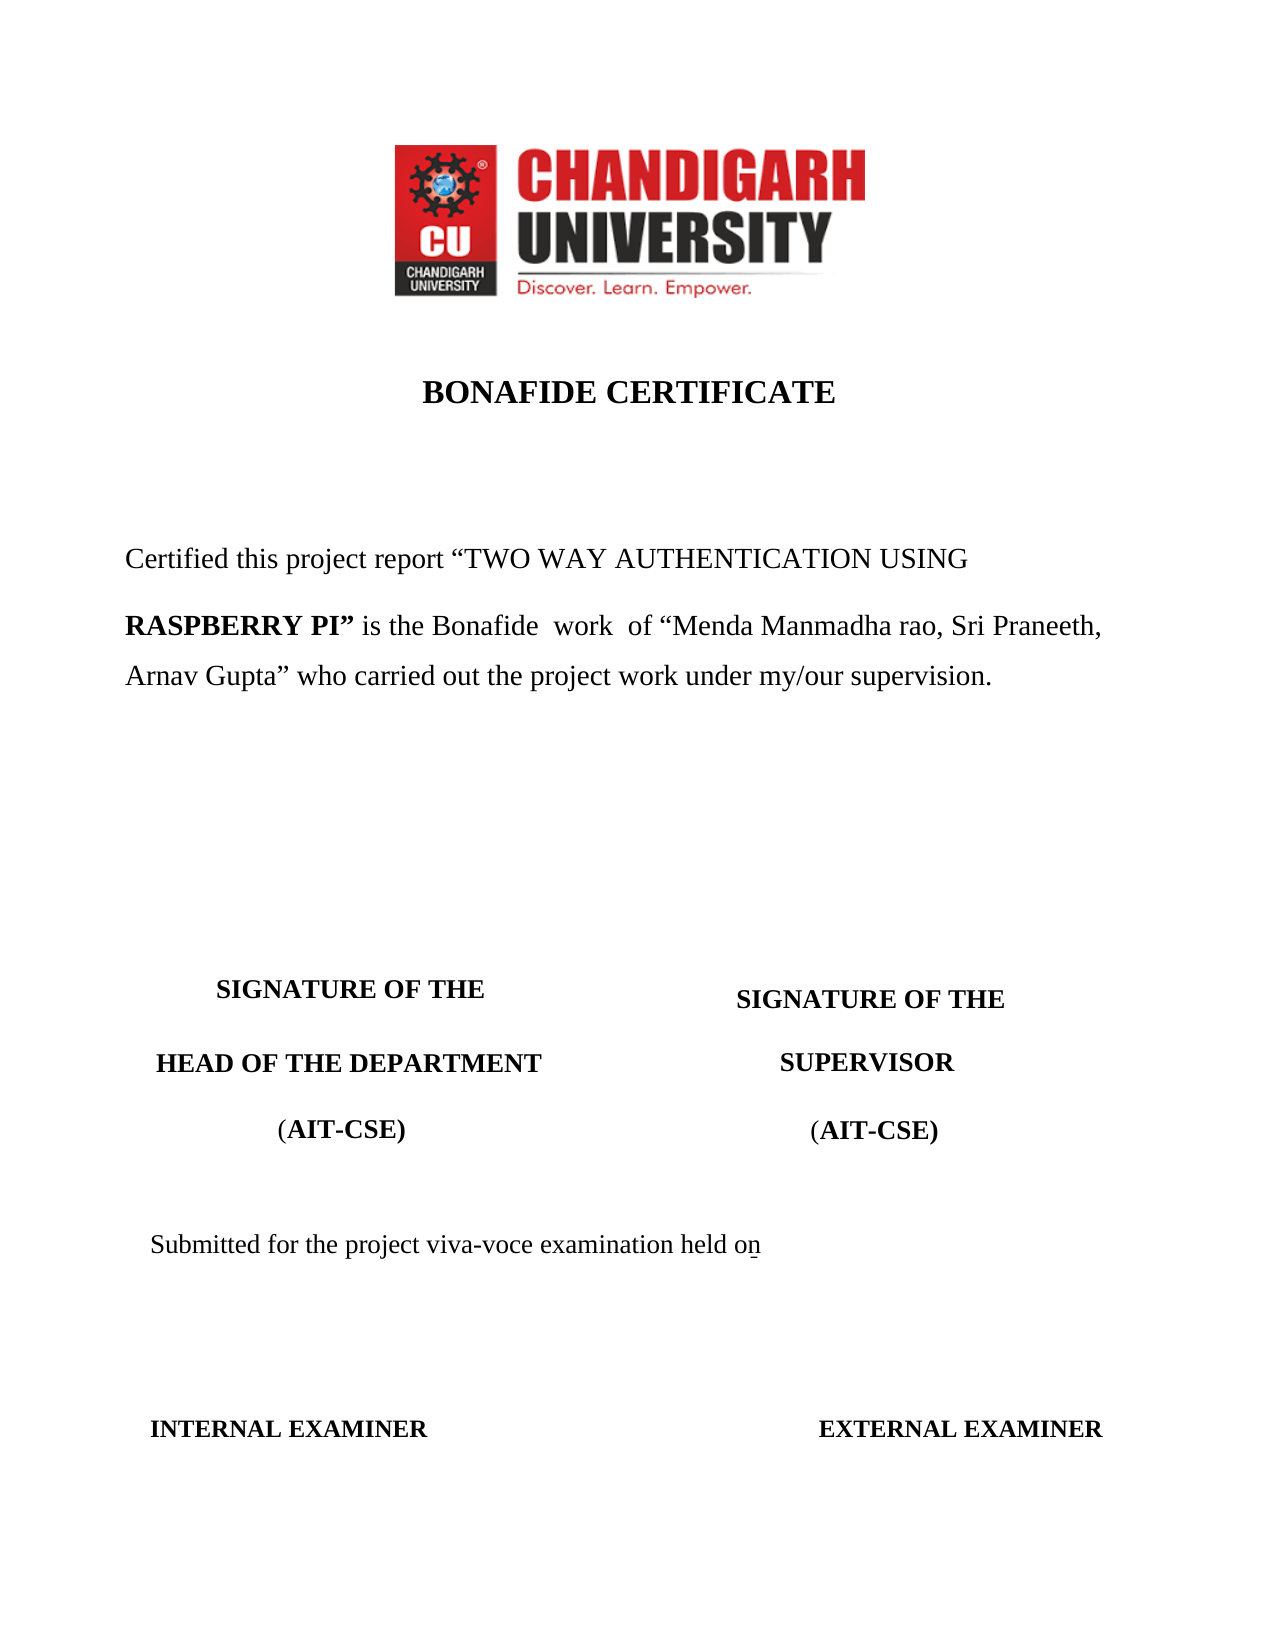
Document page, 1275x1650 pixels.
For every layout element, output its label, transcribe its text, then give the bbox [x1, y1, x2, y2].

subtitle SUPERVISOR [759, 1046, 1169, 1077]
subtitle SIGNATURE OF THE [736, 983, 1169, 1014]
text Certified this project report “TWO WAY AUTHENTICATION USING [125, 541, 1169, 574]
text RASPBERRY PI” is the Bonafide work of “Menda Manmadha rao, Sri Praneeth, Arnav Gupta” who carried out the project work under my/our supervision. [125, 608, 1108, 692]
subtitle INTERNAL EXAMINER EXTERNAL EXAMINER [150, 1414, 1169, 1443]
subtitle Submitted for the project viva-voce examination held on [150, 1228, 1169, 1259]
subtitle (AIT-CSE) [149, 1113, 608, 1144]
text BONAFIDE CERTIFICATE [182, 372, 1077, 411]
subtitle (AIT-CSE) [736, 1114, 1169, 1145]
picture [394, 145, 865, 298]
subtitle HEAD OF THE DEPARTMENT [149, 1047, 608, 1078]
subtitle SIGNATURE OF THE [148, 973, 608, 1005]
